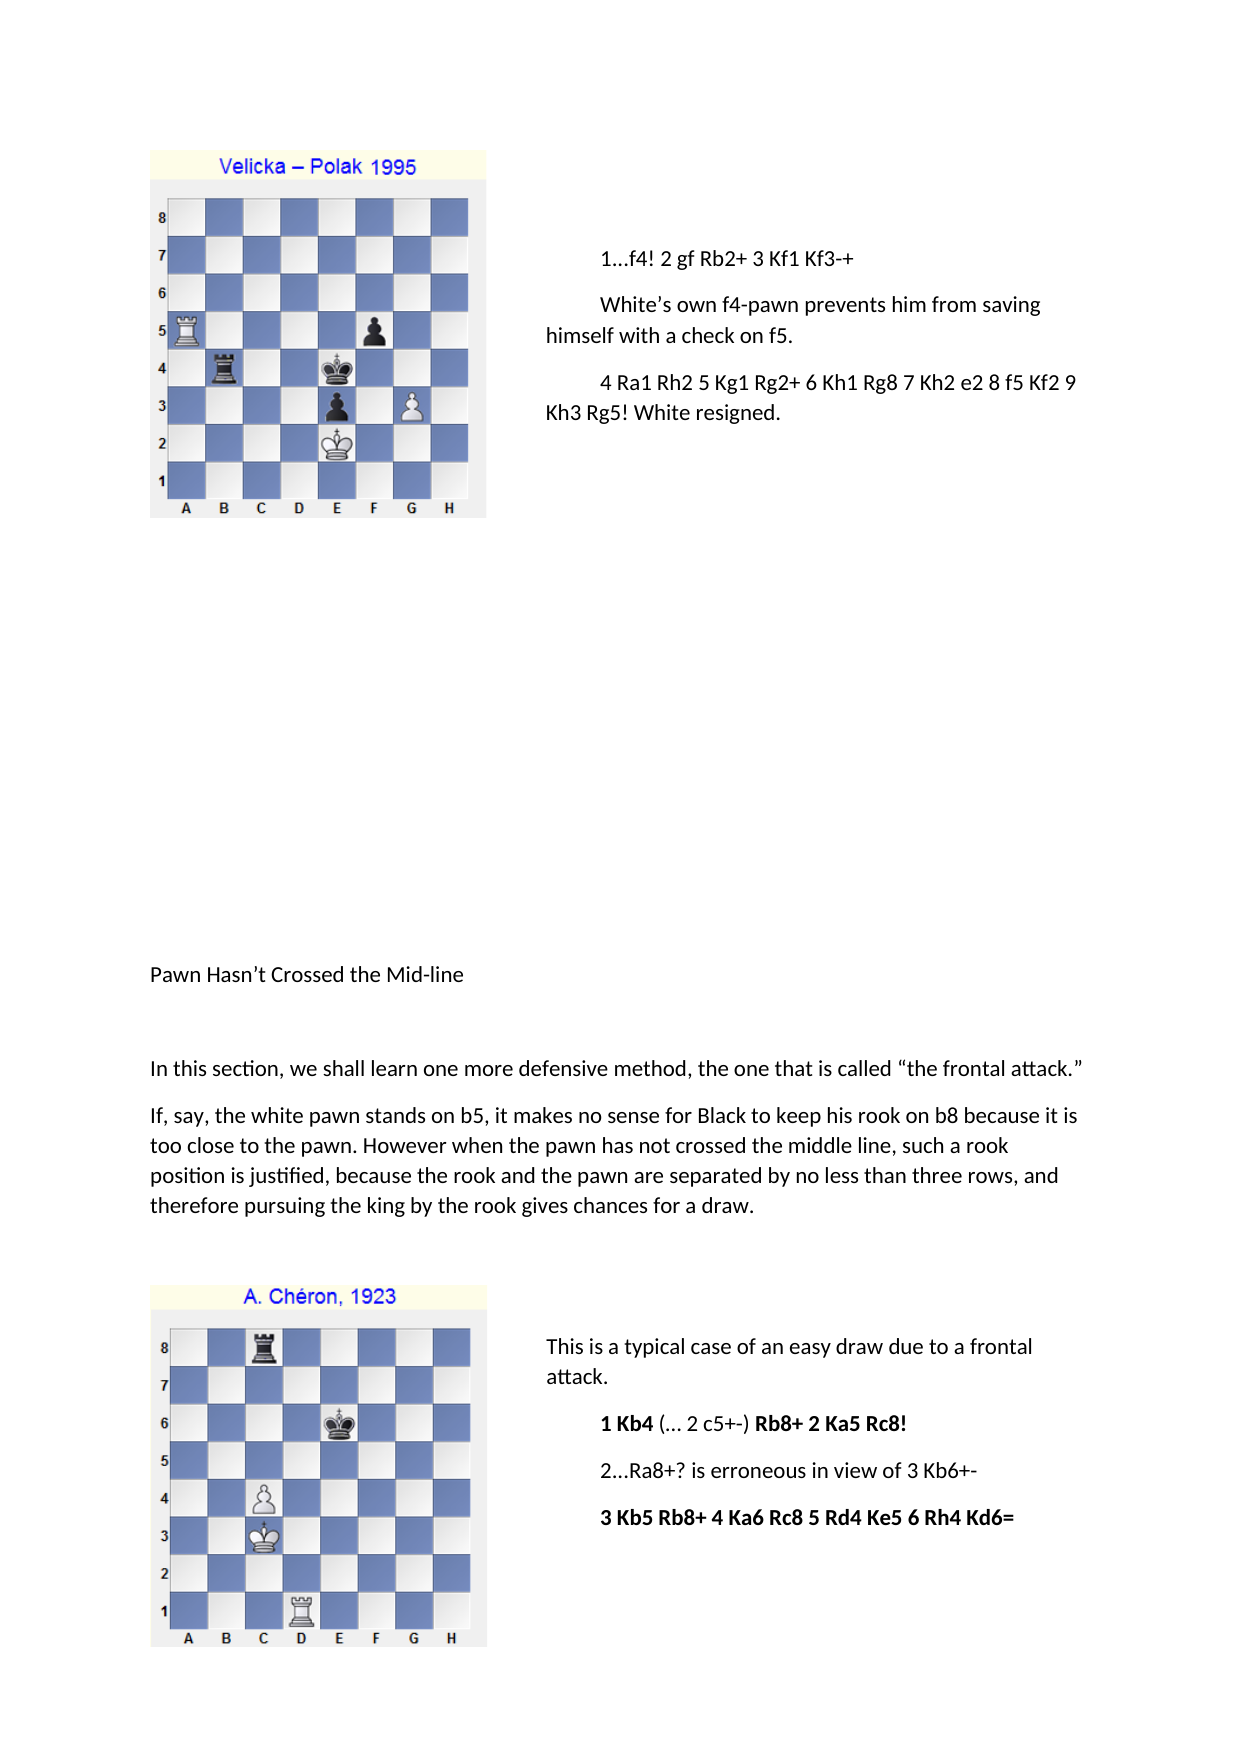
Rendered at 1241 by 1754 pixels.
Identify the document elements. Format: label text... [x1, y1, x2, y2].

text This is a typical case of an easy draw due to a frontal attack. [488, 1332, 1090, 1391]
picture [150, 1285, 488, 1647]
text 2...Ra8+? is erroneous in view of 3 Kb6+- [488, 1456, 1090, 1484]
picture [150, 150, 487, 518]
text 3 Kb5 Rb8+ 4 Ka6 Rc8 5 Rd4 Ke5 6 Rh4 Kd6= [488, 1503, 1090, 1531]
text 4 Ra1 Rh2 5 Kg1 Rg2+ 6 Kh1 Rg8 7 Kh2 e2 8 f5 Kf2 9 Kh3 Rg5! White resigned. [487, 368, 1090, 426]
text In this section, we shall learn one more defensive method, the one that is called “the frontal attack.” [150, 1054, 1090, 1082]
text 1...f4! 2 gf Rb2+ 3 Kf1 Kf3-+ [487, 244, 1090, 272]
text White’s own f4-pawn prevents him from saving himself with a check on f5. [487, 291, 1090, 349]
text 1 Kb4 (… 2 c5+-) Rb8+ 2 Ka5 Rc8! [488, 1409, 1090, 1437]
text Pawn Hasn’t Crossed the Mid-line [150, 960, 1090, 988]
text If, say, the white pawn stands on b5, it makes no sense for Black to keep his rook on b8 because it is too close to the pawn. However when the pawn has not crossed the middle line, such a rook position is justified, because the rook and the pawn are separated by no less than three rows, and therefore pursuing the king by the rook gives chances for a draw. [150, 1101, 1090, 1220]
